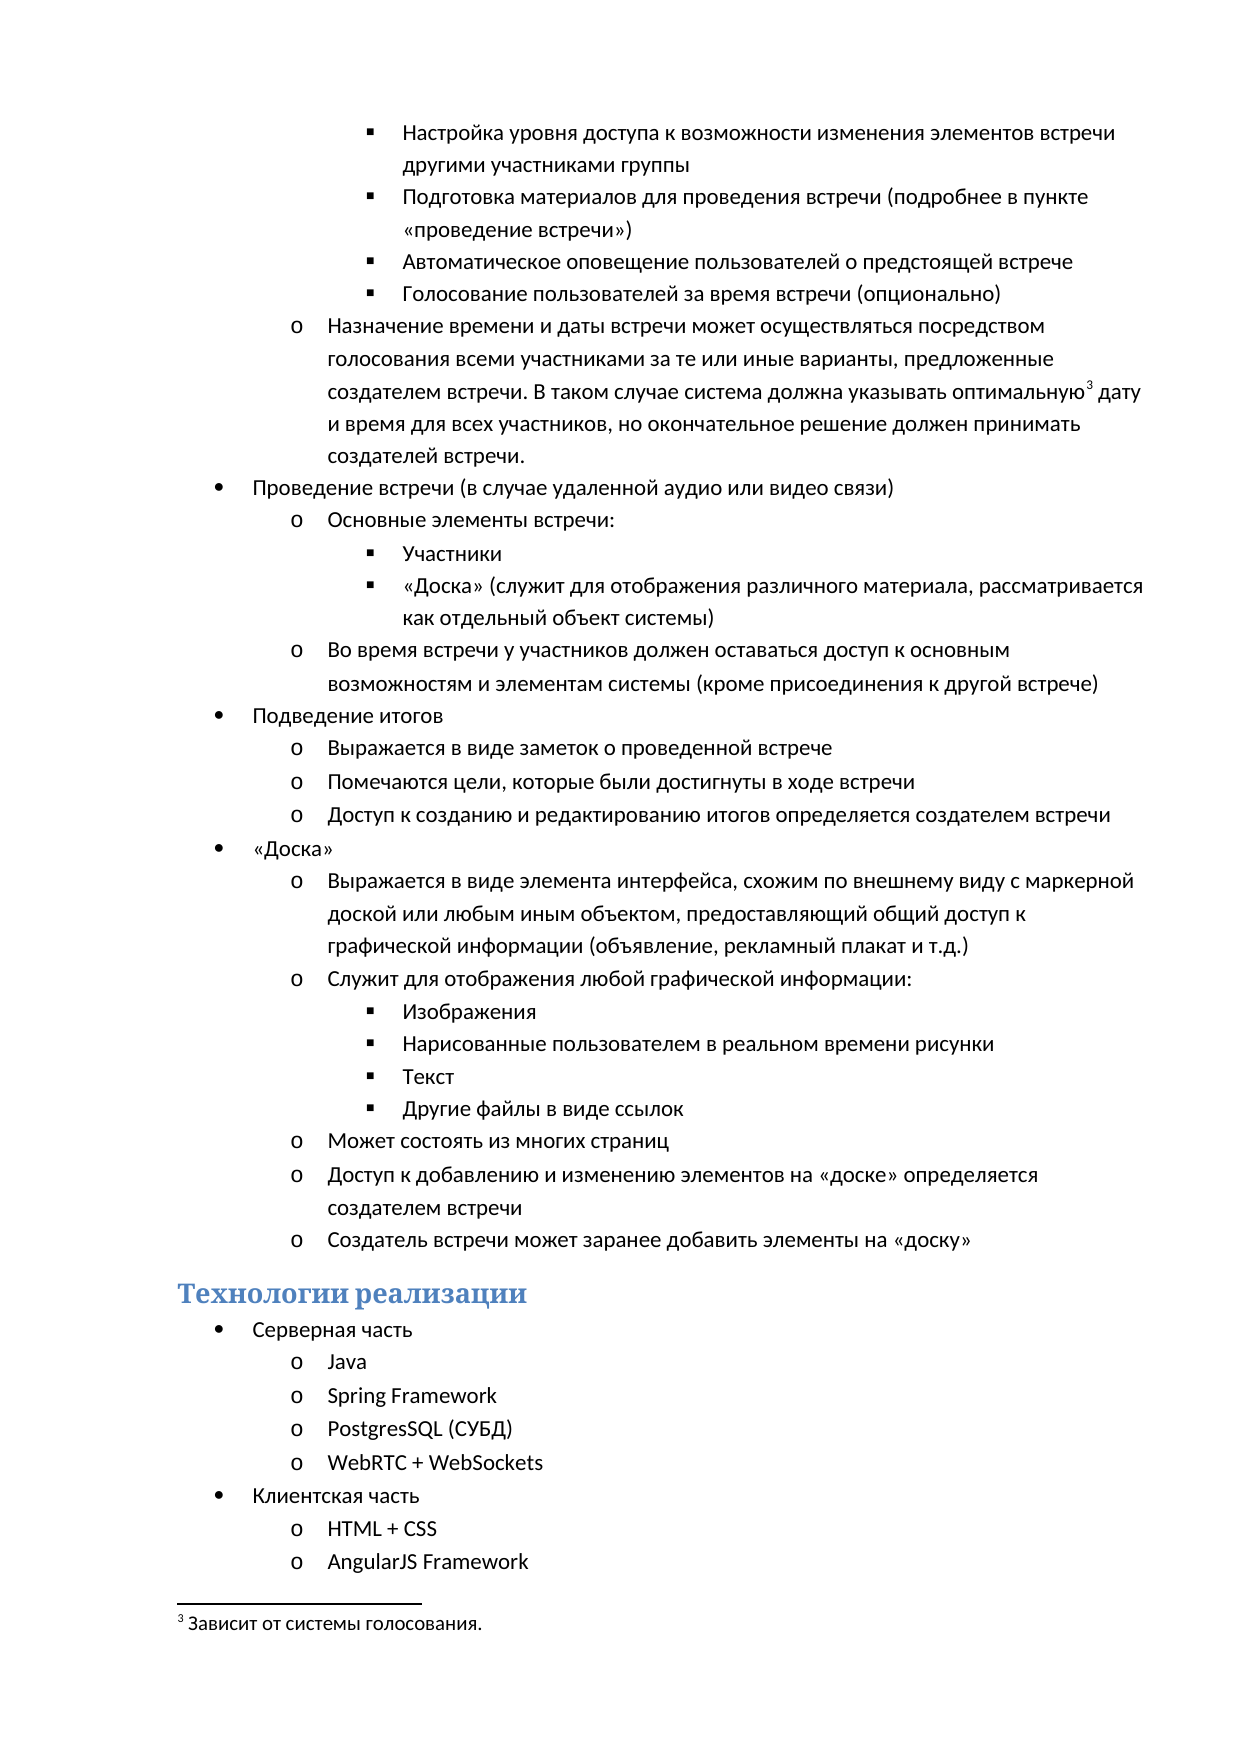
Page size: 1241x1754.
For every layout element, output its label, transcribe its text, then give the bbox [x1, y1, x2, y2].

list Нарисованные пользователем в реальном времени рисунки [365, 1029, 1152, 1058]
list Настройка уровня доступа к возможности изменения элементов встречи другими участниками группы [365, 118, 1152, 178]
list Выражается в виде заметок о проведенной встрече [290, 733, 1152, 762]
list Выражается в виде элемента интерфейса, схожим по внешнему виду с маркерной доской или любым иным объектом, предоставляющий общий доступ к графической информации (объявление, рекламный плакат и т.д.) [290, 866, 1152, 960]
list Java [290, 1347, 1152, 1377]
list AngularJS Framework [290, 1547, 1152, 1577]
list Подготовка материалов для проведения встречи (подробнее в пункте «проведение встречи») [365, 182, 1152, 243]
list HTML + CSS [290, 1514, 1152, 1543]
list Участники [365, 539, 1152, 567]
list Spring Framework [290, 1381, 1152, 1410]
list Изображения [365, 997, 1152, 1025]
list Основные элементы встречи: [290, 506, 1152, 535]
list Может состоять из многих страниц [290, 1126, 1152, 1155]
list Назначение времени и даты встречи может осуществляться посредством голосования всеми участниками за те или иные варианты, предложенные создателем встречи. В таком случае система должна указывать оптимальную дату и время для всех участников, но окончательное решение должен принимать создателей встречи. [290, 311, 1152, 469]
list «Доска» [215, 834, 1152, 862]
list Проведение встречи (в случае удаленной аудио или видео связи) [215, 473, 1152, 501]
list Служит для отображения любой графической информации: [290, 964, 1152, 993]
list WebRTC + WebSockets [290, 1448, 1152, 1477]
list Автоматическое оповещение пользователей о предстоящей встрече [365, 247, 1152, 275]
list PostgresSQL (СУБД) [290, 1414, 1152, 1444]
list Серверная часть [215, 1315, 1152, 1343]
list Помечаются цели, которые были достигнуты в ходе встречи [290, 767, 1152, 796]
list Во время встречи у участников должен оставаться доступ к основным возможностям и элементам системы (кроме присоединения к другой встрече) [290, 636, 1152, 697]
list Подведение итогов [215, 701, 1152, 729]
list Текст [365, 1062, 1152, 1090]
list «Доска» (служит для отображения различного материала, рассматривается как отдельный объект системы) [365, 571, 1152, 631]
list Голосование пользователей за время встречи (опционально) [365, 279, 1152, 307]
list Доступ к добавлению и изменению элементов на «доске» определяется создателем встречи [290, 1160, 1152, 1221]
list Другие файлы в виде ссылок [365, 1094, 1152, 1122]
subtitle Технологии реализации [177, 1279, 1152, 1311]
list Клиентская часть [215, 1482, 1152, 1510]
list Доступ к созданию и редактированию итогов определяется создателем встречи [290, 800, 1152, 829]
list Создатель встречи может заранее добавить элементы на «доску» [290, 1225, 1152, 1254]
